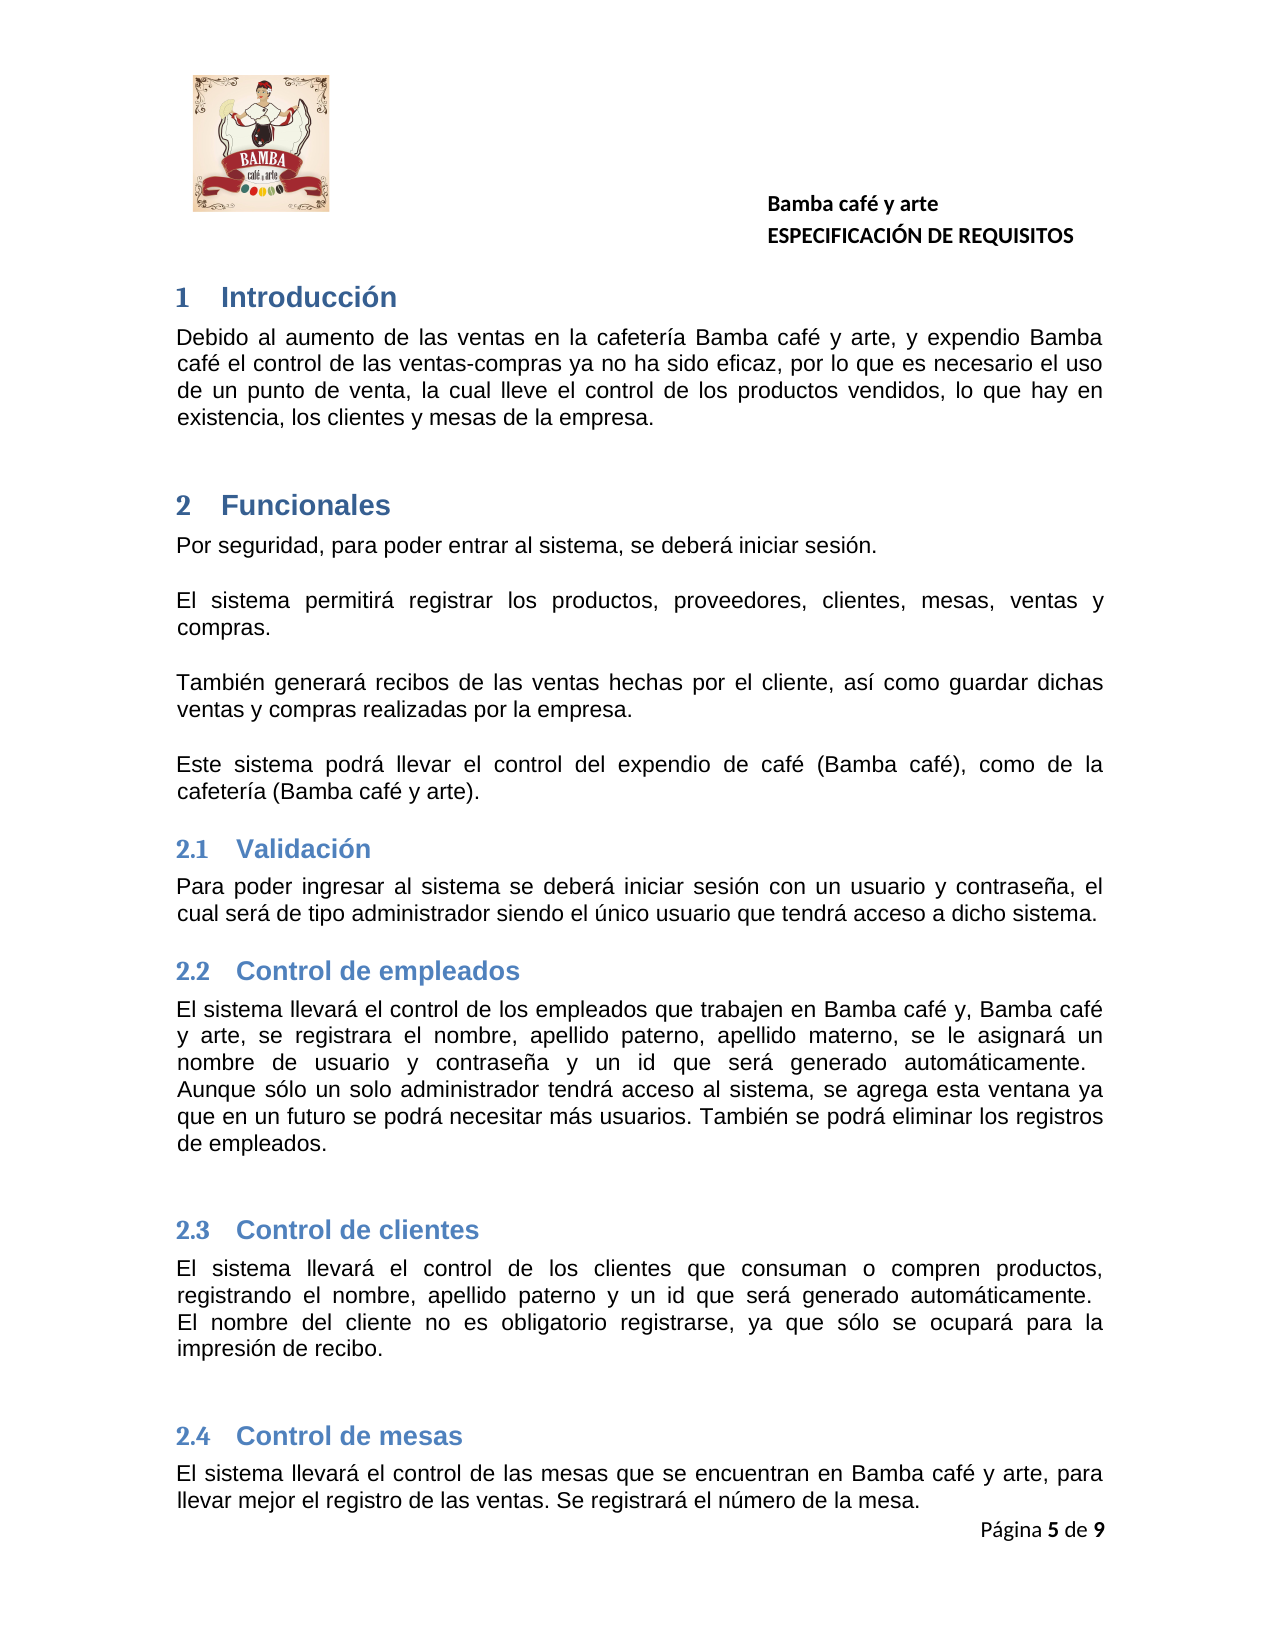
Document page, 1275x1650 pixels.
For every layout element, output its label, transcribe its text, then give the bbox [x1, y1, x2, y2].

subtitle Funcionales [176, 488, 1106, 523]
picture [192, 75, 330, 212]
subtitle Control de mesas [176, 1420, 1106, 1452]
text El sistema llevará el control de los empleados que trabajen en Bamba café y, Bamba café y arte, se registrara el nombre, apellido paterno, apellido materno, se le asignará un nombre de usuario y contraseña y un id que será generado automáticamente. Aunque sólo un solo administrador tendrá acceso al sistema, se agrega esta ventana ya que en un futuro se podrá necesitar más usuarios. También se podrá eliminar los registros de empleados. [176, 996, 1104, 1156]
subtitle Control de clientes [176, 1214, 1106, 1247]
subtitle Validación [176, 833, 1106, 865]
subtitle Introducción [176, 280, 1106, 315]
text El sistema llevará el control de los clientes que consuman o compren productos, registrando el nombre, apellido paterno y un id que será generado automáticamente. El nombre del cliente no es obligatorio registrarse, ya que sólo se ocupará para la impresión de recibo. [176, 1255, 1104, 1362]
text Por seguridad, para poder entrar al sistema, se deberá iniciar sesión. [176, 532, 1104, 558]
subtitle Control de empleados [176, 955, 1106, 987]
text Debido al aumento de las ventas en la cafetería Bamba café y arte, y expendio Bamba café el control de las ventas-compras ya no ha sido eficaz, por lo que es necesario el uso de un punto de venta, la cual lleve el control de los productos vendidos, lo que hay en existencia, los clientes y mesas de la empresa. [176, 323, 1104, 430]
text Este sistema podrá llevar el control del expendio de café (Bamba café), como de la cafetería (Bamba café y arte). [176, 751, 1104, 804]
text Para poder ingresar al sistema se deberá iniciar sesión con un usuario y contraseña, el cual será de tipo administrador siendo el único usuario que tendrá acceso a dicho sistema. [176, 873, 1104, 926]
text También generará recibos de las ventas hechas por el cliente, así como guardar dichas ventas y compras realizadas por la empresa. [176, 669, 1104, 722]
text El sistema permitirá registrar los productos, proveedores, clientes, mesas, ventas y compras. [176, 587, 1104, 640]
text El sistema llevará el control de las mesas que se encuentran en Bamba café y arte, para llevar mejor el registro de las ventas. Se registrará el número de la mesa. [176, 1460, 1104, 1513]
